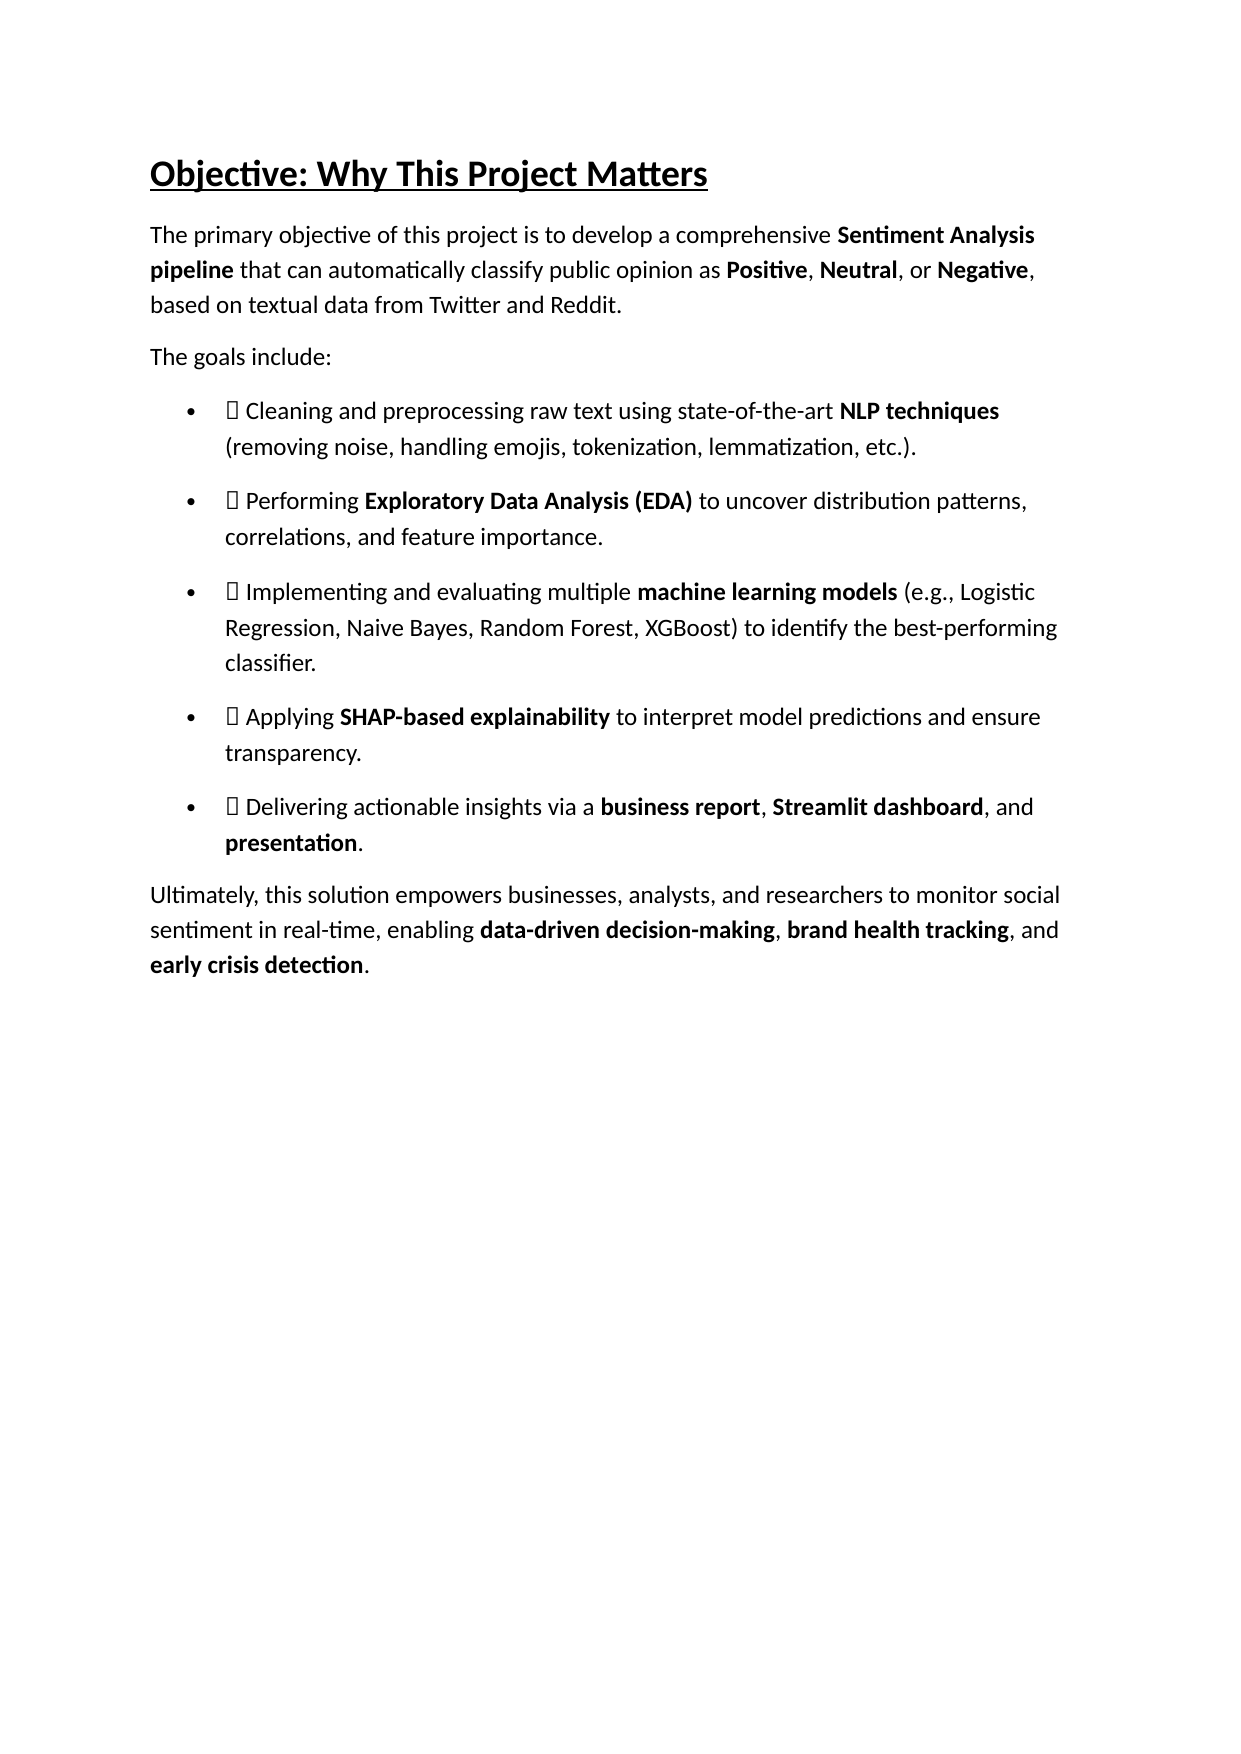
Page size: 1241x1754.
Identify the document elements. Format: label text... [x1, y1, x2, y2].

text Objective: Why This Project Matters [150, 150, 1090, 196]
list ✅ Delivering actionable insights via a business report, Streamlit dashboard, and presentation. [187, 788, 1090, 858]
list ✅ Implementing and evaluating multiple machine learning models (e.g., Logistic Regression, Naive Bayes, Random Forest, XGBoost) to identify the best-performing classifier. [187, 573, 1090, 677]
list ✅ Cleaning and preprocessing raw text using state-of-the-art NLP techniques (removing noise, handling emojis, tokenization, lemmatization, etc.). [187, 393, 1090, 462]
list ✅ Applying SHAP-based explainability to interpret model predictions and ensure transparency. [187, 698, 1090, 767]
text Ultimately, this solution empowers businesses, analysts, and researchers to monitor social sentiment in real-time, enabling data-driven decision-making, brand health tracking, and early crisis detection. [150, 879, 1090, 979]
text The primary objective of this project is to develop a comprehensive Sentiment Analysis pipeline that can automatically classify public opinion as Positive, Neutral, or Negative, based on textual data from Twitter and Reddit. [150, 219, 1090, 320]
text The goals include: [150, 341, 1090, 372]
list ✅ Performing Exploratory Data Analysis (EDA) to uncover distribution patterns, correlations, and feature importance. [187, 483, 1090, 552]
